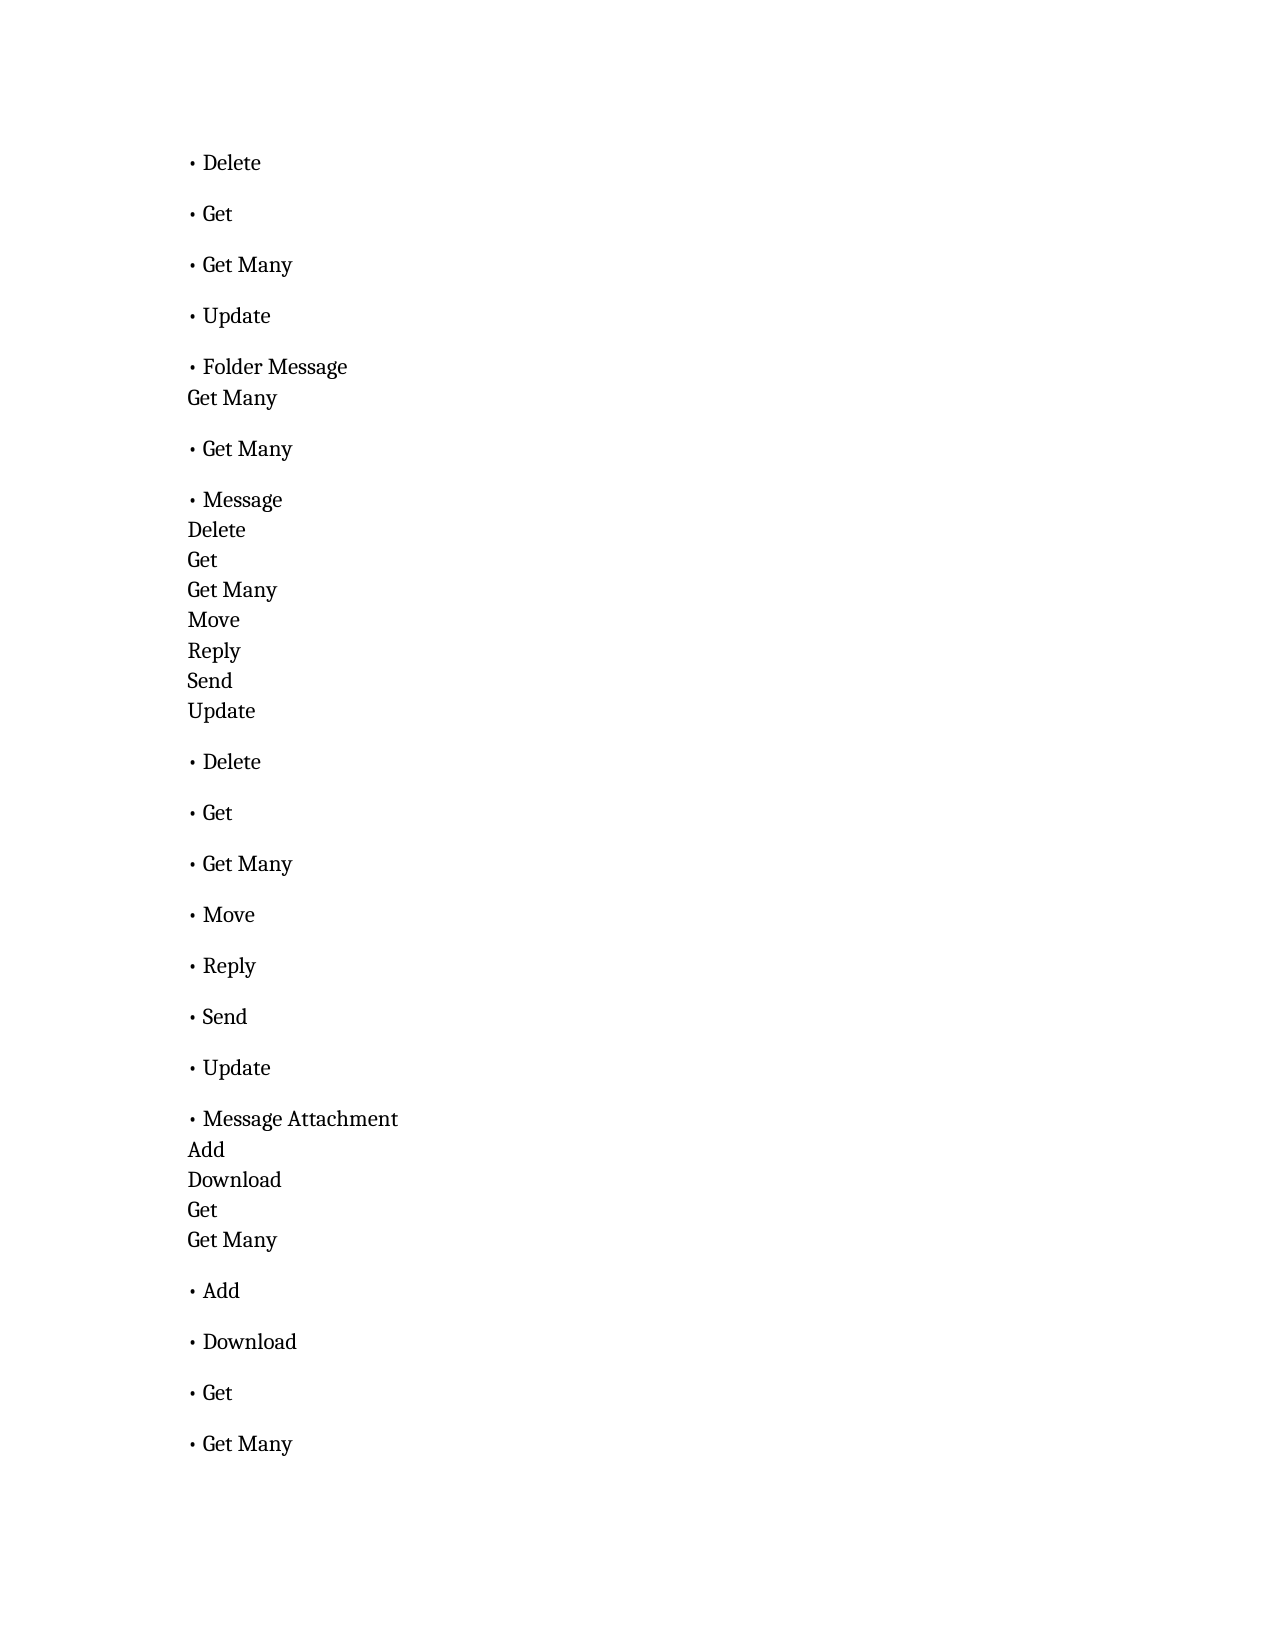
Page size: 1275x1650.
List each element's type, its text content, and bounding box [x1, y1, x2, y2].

text • Get [187, 1380, 1087, 1407]
text • Delete [187, 749, 1087, 775]
text • Get Many [187, 435, 1087, 462]
text • Get [187, 800, 1087, 826]
text • Update [187, 1055, 1087, 1082]
text • Folder Message Get Many [187, 354, 1087, 411]
text • Get Many [187, 1431, 1087, 1458]
text • Get Many [187, 252, 1087, 278]
text • Delete [187, 150, 1087, 176]
text • Reply [187, 953, 1087, 979]
text • Send [187, 1004, 1087, 1031]
text • Get [187, 201, 1087, 227]
text • Get Many [187, 851, 1087, 877]
text • Download [187, 1329, 1087, 1356]
text • Message Attachment Add Download Get Get Many [187, 1106, 1087, 1253]
text • Add [187, 1278, 1087, 1304]
text • Move [187, 902, 1087, 928]
text • Message Delete Get Get Many Move Reply Send Update [187, 486, 1087, 724]
text • Update [187, 303, 1087, 329]
